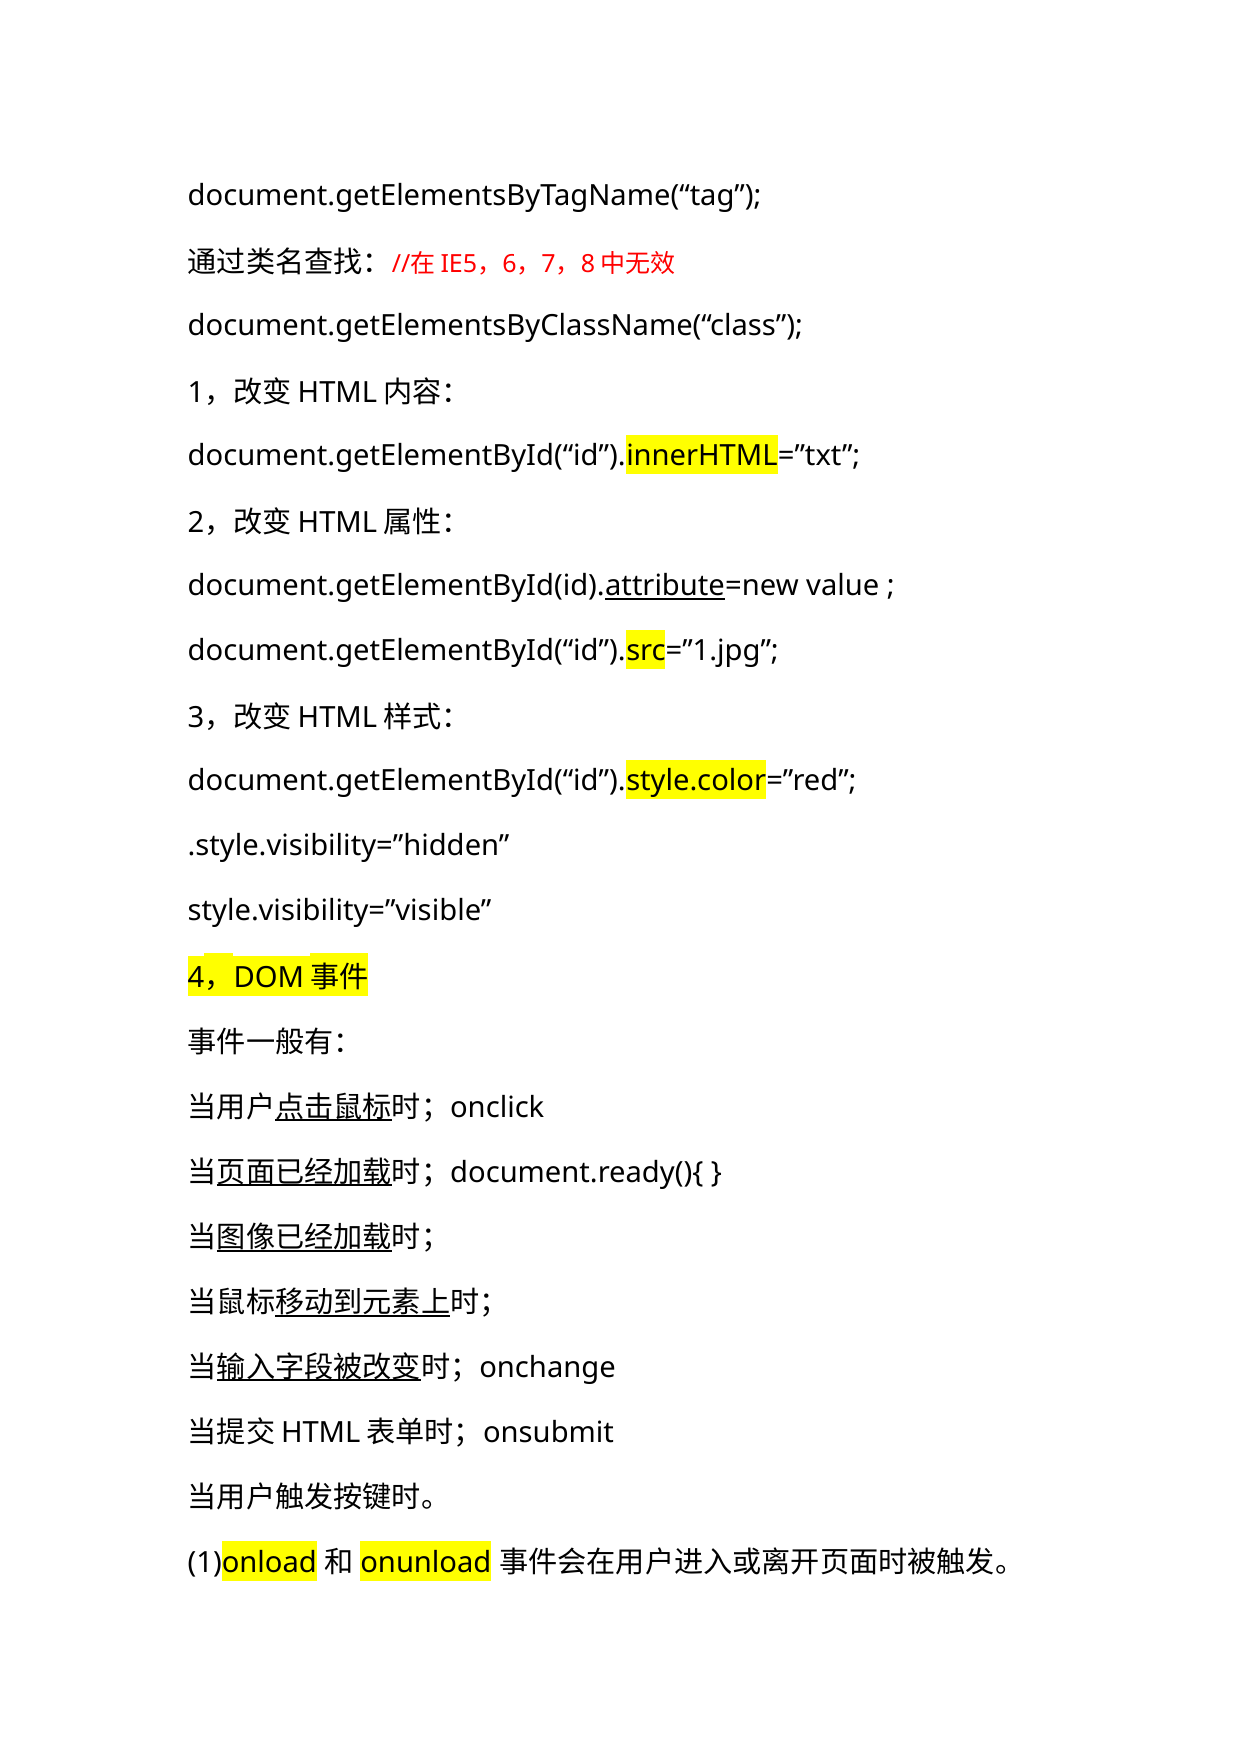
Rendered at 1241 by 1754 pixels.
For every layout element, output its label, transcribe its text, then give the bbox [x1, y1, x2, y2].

text 事件一般有： [187, 1007, 1053, 1072]
text document.getElementById(“id”).style.color=”red”; [187, 747, 1053, 812]
text 当提交HTML表单时；onsubmit [187, 1397, 1053, 1462]
text document.getElementsByClassName(“class”); [187, 292, 1053, 357]
text (1)onload 和 onunload 事件会在用户进入或离开页面时被触发。 [187, 1527, 1053, 1592]
text 当用户触发按键时。 [187, 1462, 1053, 1527]
text document.getElementById(“id”).src=”1.jpg”; [187, 617, 1053, 682]
text document.getElementsByTagName(“tag”); [187, 162, 1053, 227]
text 当用户点击鼠标时；onclick [187, 1072, 1053, 1137]
text document.getElementById(“id”).innerHTML=”txt”; [187, 422, 1053, 487]
text 3，改变HTML样式： [187, 682, 1053, 747]
text 当输入字段被改变时；onchange [187, 1332, 1053, 1397]
text style.visibility=”visible” [187, 877, 1053, 942]
text 当页面已经加载时；document.ready(){ } [187, 1137, 1053, 1202]
text 当图像已经加载时； [187, 1202, 1053, 1267]
text 1，改变HTML内容： [187, 357, 1053, 422]
text 4，DOM事件 [187, 942, 1053, 1007]
text 通过类名查找：//在IE5，6，7，8中无效 [187, 227, 1053, 292]
text 2，改变HTML属性： [187, 487, 1053, 552]
text .style.visibility=”hidden” [187, 812, 1053, 877]
text document.getElementById(id).attribute=new value ; [187, 552, 1053, 617]
text 当鼠标移动到元素上时； [187, 1267, 1053, 1332]
